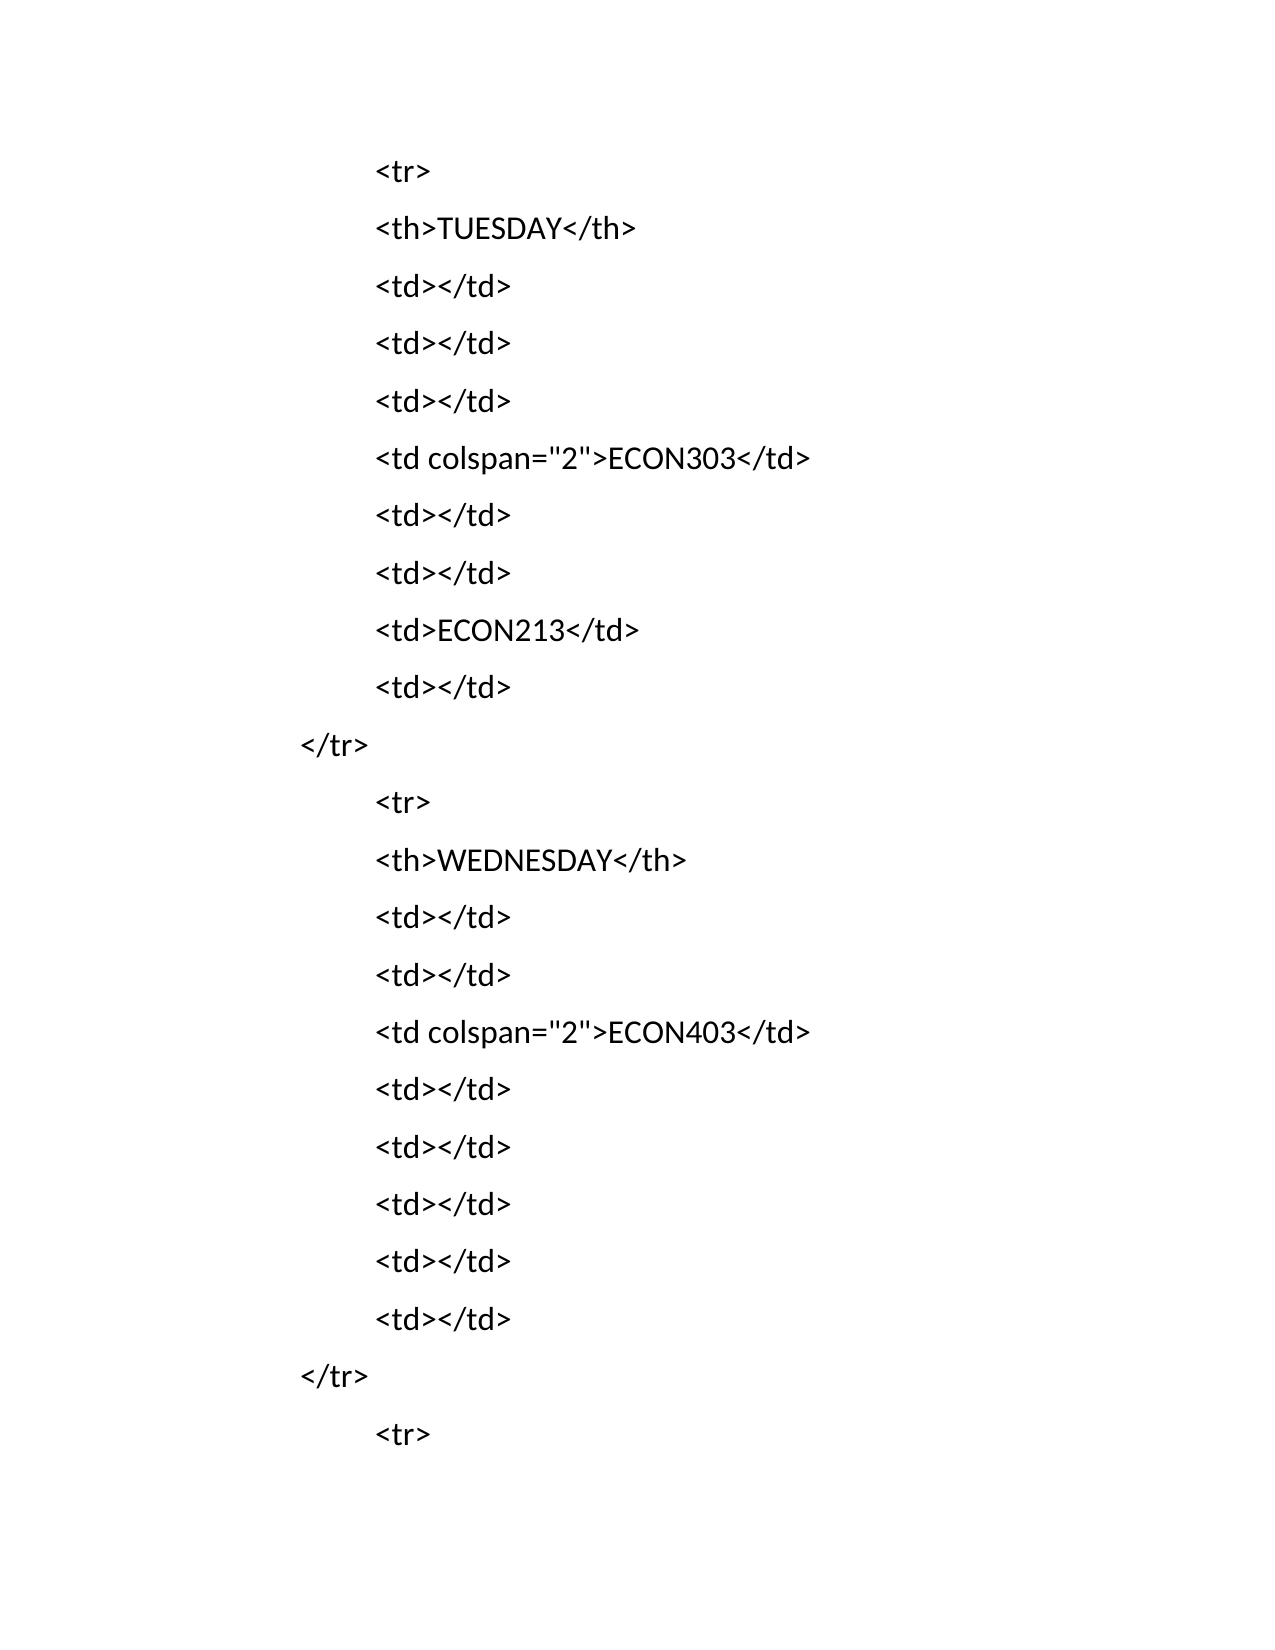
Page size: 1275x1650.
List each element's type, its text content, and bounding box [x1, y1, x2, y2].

text <td colspan="2">ECON303</td> [150, 437, 1125, 478]
text <tr> [150, 1413, 1125, 1453]
text <td></td> [150, 896, 1125, 937]
text <td></td> [150, 1126, 1125, 1166]
text <tr> [150, 781, 1125, 822]
text <td></td> [150, 1183, 1125, 1224]
text <td colspan="2">ECON403</td> [150, 1011, 1125, 1052]
text <tr> [150, 150, 1125, 191]
text <td></td> [150, 1298, 1125, 1339]
text <th>WEDNESDAY</th> [150, 839, 1125, 879]
text <td></td> [150, 1241, 1125, 1281]
text <th>TUESDAY</th> [150, 207, 1125, 248]
text <td></td> [150, 552, 1125, 592]
text <td>ECON213</td> [150, 609, 1125, 650]
text </tr> [150, 724, 1125, 765]
text <td></td> [150, 379, 1125, 420]
text <td></td> [150, 322, 1125, 363]
text </tr> [150, 1355, 1125, 1396]
text <td></td> [150, 1068, 1125, 1109]
text <td></td> [150, 494, 1125, 535]
text <td></td> [150, 667, 1125, 707]
text <td></td> [150, 265, 1125, 306]
text <td></td> [150, 953, 1125, 994]
